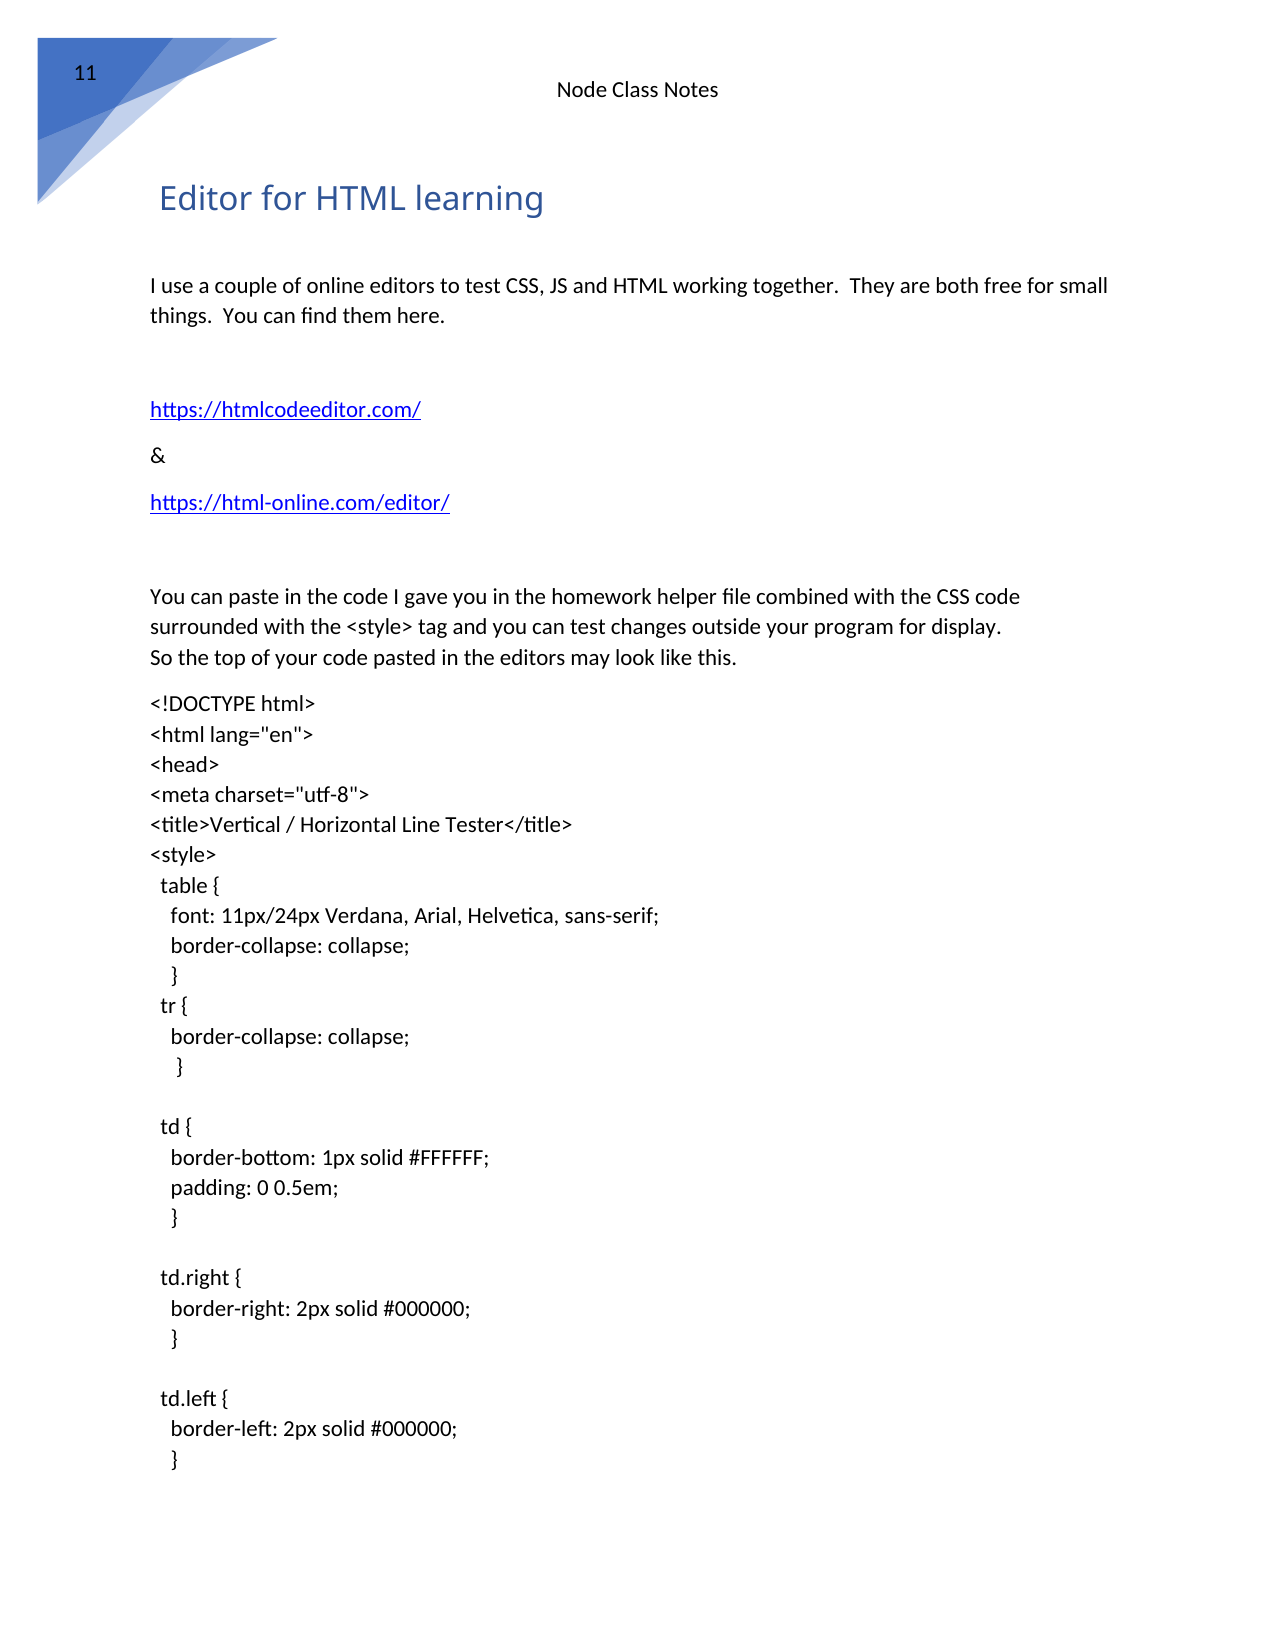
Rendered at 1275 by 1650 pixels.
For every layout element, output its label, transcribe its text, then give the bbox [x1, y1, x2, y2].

text I use a couple of online editors to test CSS, JS and HTML working together. They are both free for small things. You can find them here. [150, 271, 1125, 329]
text font: 11px/24px Verdana, Arial, Helvetica, sans-serif; [150, 901, 1125, 929]
text table { [150, 871, 1125, 899]
text } [150, 961, 1125, 989]
text <head> [150, 750, 1125, 778]
text border-left: 2px solid #000000; [150, 1414, 1125, 1443]
text border-collapse: collapse; [150, 1022, 1125, 1050]
text td { [150, 1112, 1125, 1141]
text So the top of your code pasted in the editors may look like this. [150, 643, 1125, 671]
text & [150, 442, 1125, 470]
text <!DOCTYPE html> [150, 689, 1125, 718]
text <style> [150, 841, 1125, 869]
text <meta charset="utf-8"> [150, 780, 1125, 808]
subtitle Editor for HTML learning [150, 175, 1125, 220]
text tr { [150, 992, 1125, 1020]
text https://htmlcodeeditor.com/ [150, 395, 1125, 423]
text } [150, 1324, 1125, 1352]
picture [37, 37, 279, 206]
text border-collapse: collapse; [150, 931, 1125, 959]
text td.left { [150, 1384, 1125, 1412]
text <title>Vertical / Horizontal Line Tester</title> [150, 810, 1125, 838]
text td.right { [150, 1263, 1125, 1292]
text border-bottom: 1px solid #FFFFFF; [150, 1143, 1125, 1171]
text <html lang="en"> [150, 720, 1125, 748]
text } [150, 1445, 1125, 1473]
text You can paste in the code I gave you in the homework helper file combined with the CSS code surrounded with the <style> tag and you can test changes outside your program for display. [150, 582, 1125, 641]
text https://html-online.com/editor/ [150, 488, 1125, 517]
text } [150, 1203, 1125, 1231]
text } [150, 1052, 1125, 1080]
text padding: 0 0.5em; [150, 1173, 1125, 1201]
text border-right: 2px solid #000000; [150, 1294, 1125, 1322]
